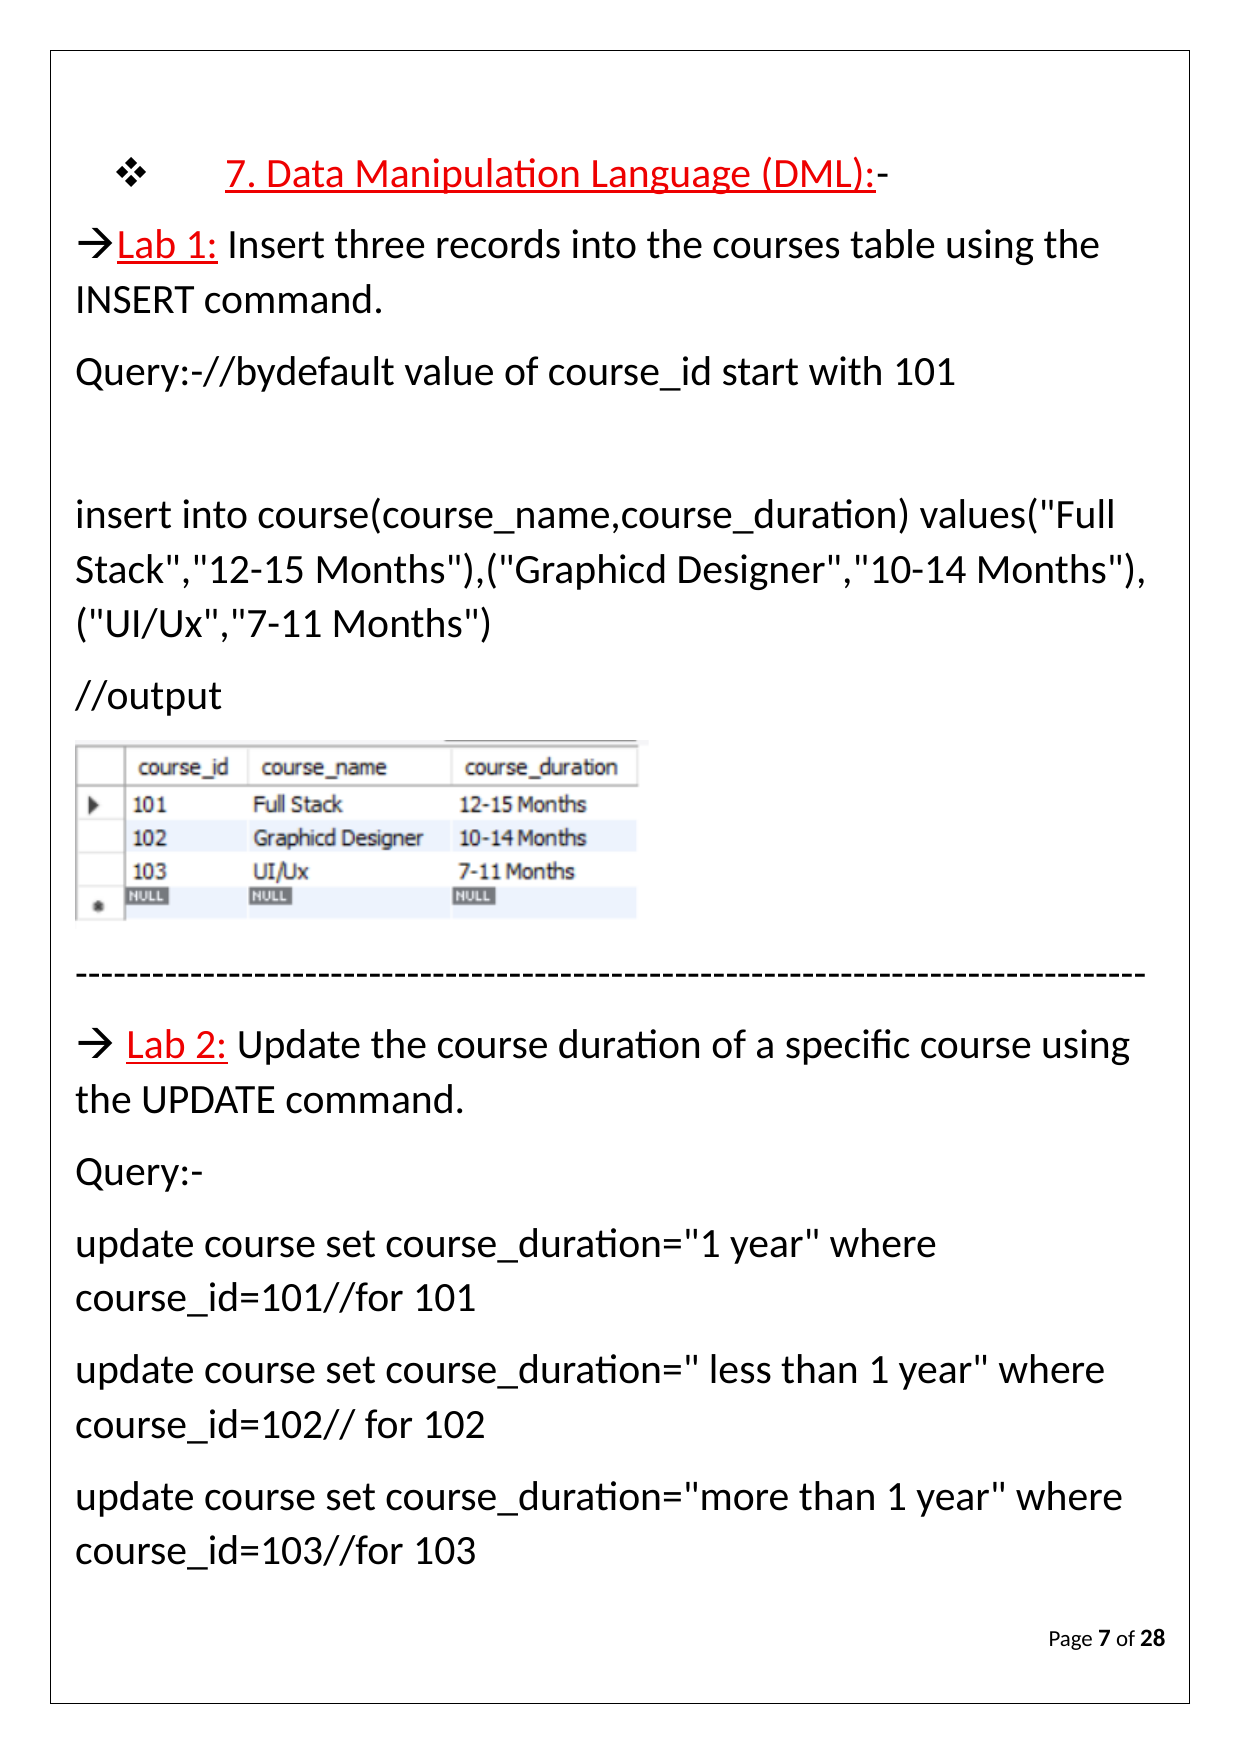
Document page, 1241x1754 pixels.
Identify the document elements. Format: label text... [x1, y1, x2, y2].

text insert into course(course_name,course_duration) values("Full Stack","12-15 Months"),("Graphicd Designer","10-14 Months"),("UI/Ux","7-11 Months") [75, 488, 1165, 648]
text Query:- [75, 1145, 1165, 1196]
text update course set course_duration="more than 1 year" where course_id=103//for 103 [75, 1469, 1165, 1575]
text update course set course_duration=" less than 1 year" where course_id=102// for 102 [75, 1343, 1165, 1449]
list 7. Data Manipulation Language (DML):- [112, 147, 1165, 197]
text ------------------------------------------------------------------------------------ [75, 947, 1165, 998]
text //output [75, 669, 1165, 720]
picture [75, 740, 649, 929]
text Lab 2: Update the course duration of a specific course using the UPDATE command. [75, 1018, 1165, 1124]
text Query:-//bydefault value of course_id start with 101 [75, 344, 1165, 395]
text update course set course_duration="1 year" where course_id=101//for 101 [75, 1217, 1165, 1322]
text Lab 1: Insert three records into the courses table using the INSERT command. [75, 218, 1165, 324]
